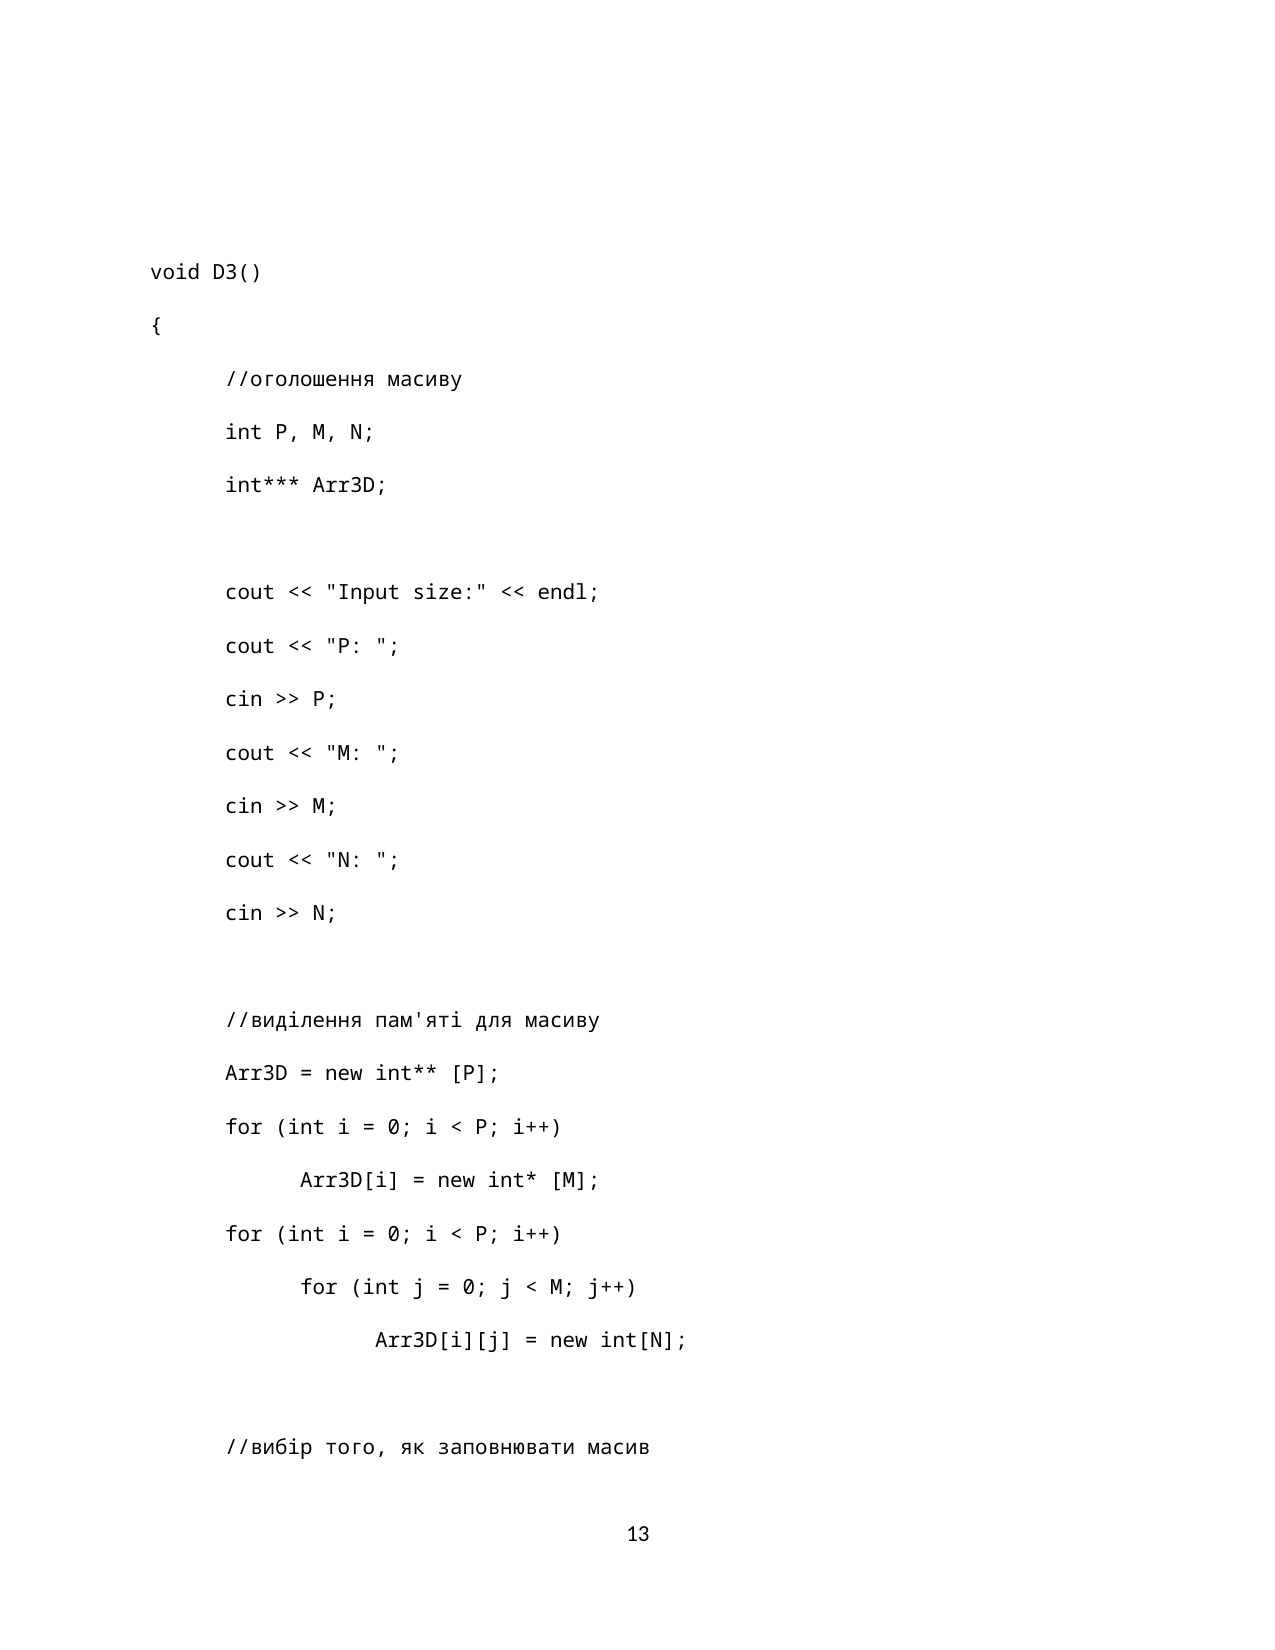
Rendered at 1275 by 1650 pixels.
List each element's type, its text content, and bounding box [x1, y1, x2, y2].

text //виділення пам'яті для масиву [150, 1005, 1125, 1033]
text Arr3D[i][j] = new int[N]; [150, 1326, 1125, 1354]
text //оголошення масиву [150, 364, 1125, 392]
text void D3() [150, 257, 1125, 285]
text { [150, 310, 1125, 339]
text cin >> N; [150, 898, 1125, 927]
text for (int i = 0; i < P; i++) [150, 1219, 1125, 1247]
text cout << "P: "; [150, 631, 1125, 659]
text cin >> P; [150, 684, 1125, 713]
text Arr3D = new int** [P]; [150, 1058, 1125, 1087]
text Arr3D[i] = new int* [M]; [150, 1165, 1125, 1194]
text cout << "N: "; [150, 845, 1125, 873]
text cin >> M; [150, 791, 1125, 820]
text int P, M, N; [150, 417, 1125, 446]
text //вибір того, як заповнювати масив [150, 1432, 1125, 1461]
text cout << "M: "; [150, 738, 1125, 766]
text for (int i = 0; i < P; i++) [150, 1112, 1125, 1140]
text cout << "Input size:" << endl; [150, 577, 1125, 606]
text for (int j = 0; j < M; j++) [150, 1272, 1125, 1301]
text int*** Arr3D; [150, 471, 1125, 499]
